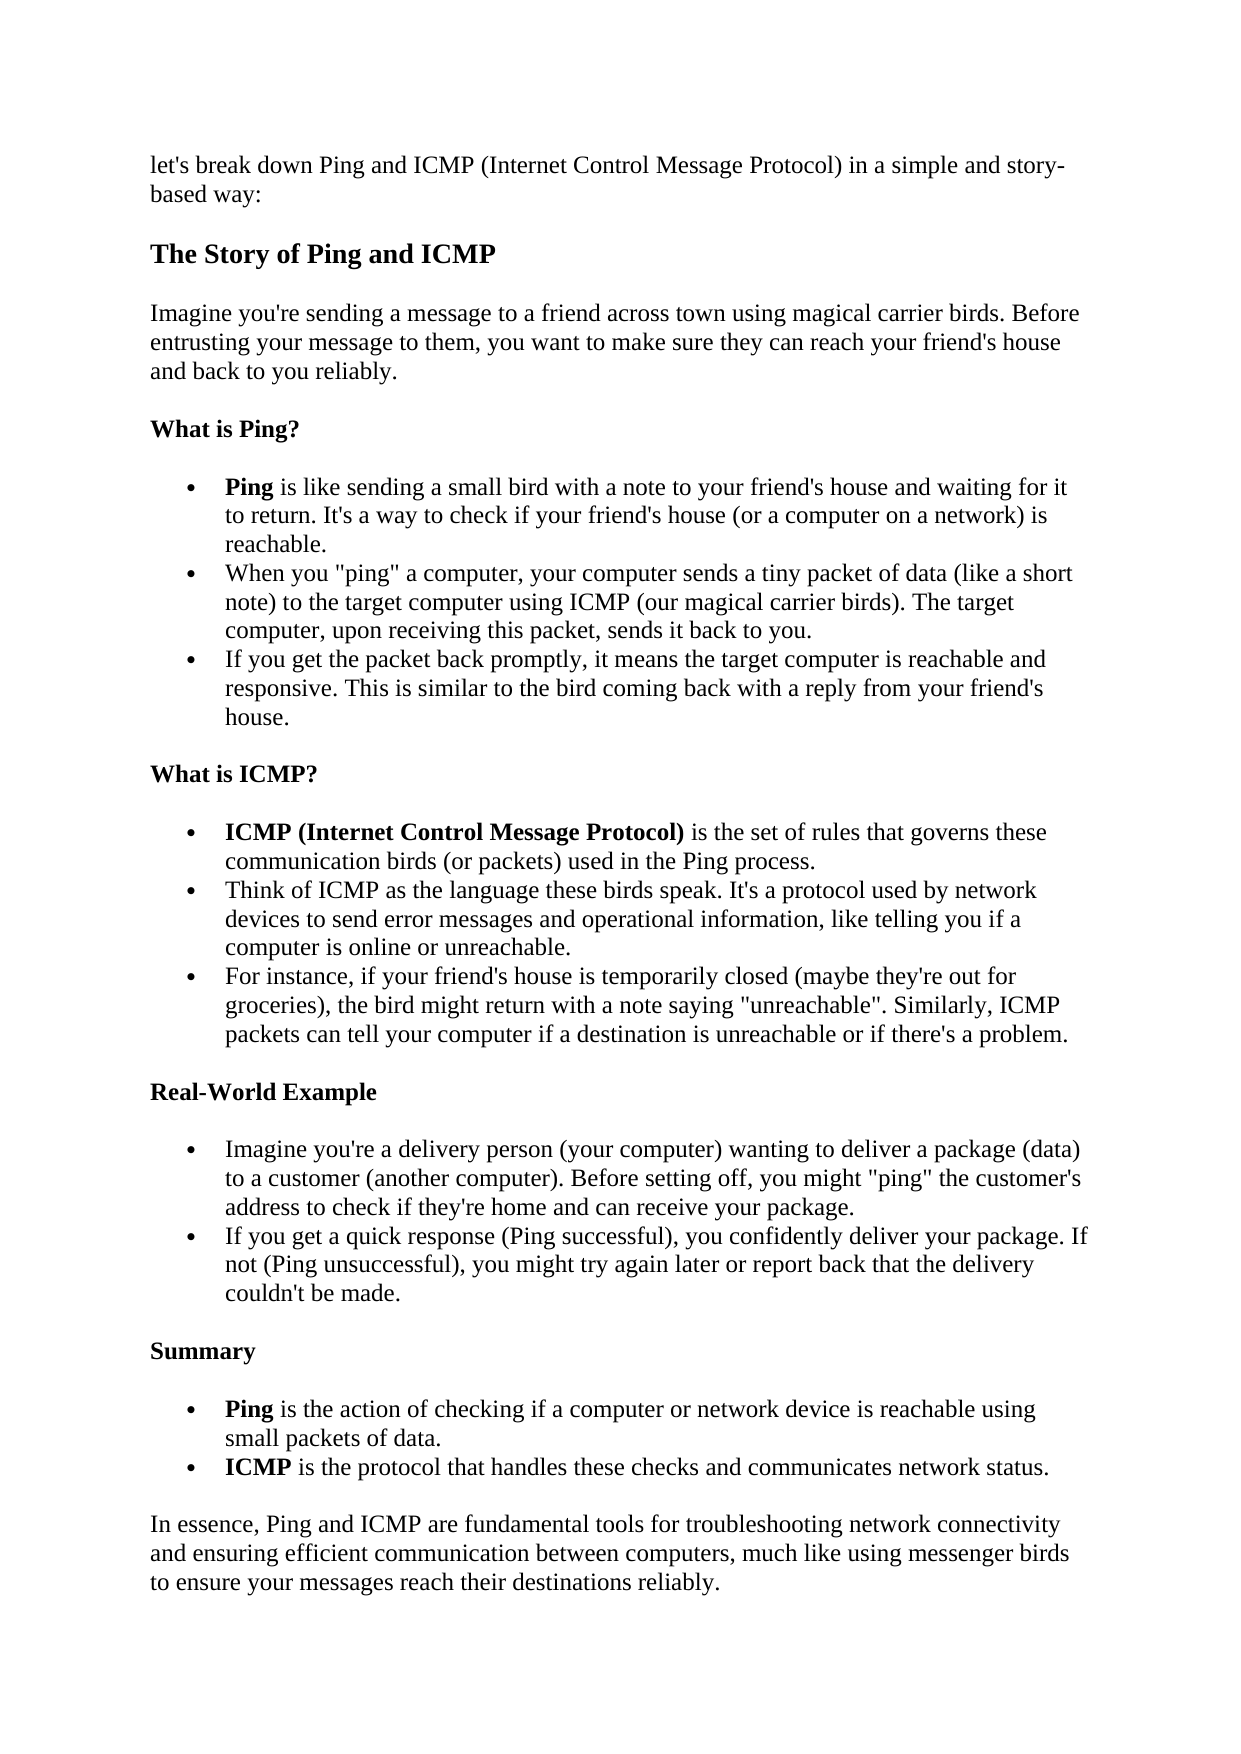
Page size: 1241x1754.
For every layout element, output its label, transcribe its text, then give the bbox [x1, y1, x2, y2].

text let's break down Ping and ICMP (Internet Control Message Protocol) in a simple and story-based way: [150, 150, 1090, 207]
list For instance, if your friend's house is temporarily closed (maybe they're out for groceries), the bird might return with a note saying "unreachable". Similarly, ICMP packets can tell your computer if a destination is unreachable or if there's a problem. [187, 961, 1090, 1047]
text Imagine you're sending a message to a friend across town using magical carrier birds. Before entrusting your message to them, you want to make sure they can reach your friend's house and back to you reliably. [150, 298, 1090, 384]
list Ping is the action of checking if a computer or network device is reachable using small packets of data. [187, 1394, 1090, 1452]
text The Story of Ping and ICMP [150, 237, 1090, 269]
text Summary [150, 1336, 1090, 1365]
list ICMP is the protocol that handles these checks and communicates network status. [187, 1452, 1090, 1480]
text What is ICMP? [150, 759, 1090, 788]
list When you "ping" a computer, your computer sends a tiny packet of data (like a short note) to the target computer using ICMP (our magical carrier birds). The target computer, upon receiving this packet, sends it back to you. [187, 558, 1090, 644]
list If you get the packet back promptly, it means the target computer is reachable and responsive. This is similar to the bird coming back with a reply from your friend's house. [187, 644, 1090, 730]
list If you get a quick response (Ping successful), you confidently deliver your package. If not (Ping unsuccessful), you might try again later or report back that the delivery couldn't be made. [187, 1221, 1090, 1307]
list Think of ICMP as the language these birds speak. It's a protocol used by network devices to send error messages and operational information, like telling you if a computer is online or unreachable. [187, 875, 1090, 961]
text In essence, Ping and ICMP are fundamental tools for troubleshooting network connectivity and ensuring efficient communication between computers, much like using messenger birds to ensure your messages reach their destinations reliably. [150, 1509, 1090, 1596]
text What is Ping? [150, 414, 1090, 442]
list Ping is like sending a small bird with a note to your friend's house and waiting for it to return. It's a way to check if your friend's house (or a computer on a network) is reachable. [187, 472, 1090, 558]
text Real-World Example [150, 1077, 1090, 1105]
list ICMP (Internet Control Message Protocol) is the set of rules that governs these communication birds (or packets) used in the Ping process. [187, 817, 1090, 875]
list Imagine you're a delivery person (your computer) wanting to deliver a package (data) to a customer (another computer). Before setting off, you might "ping" the customer's address to check if they're home and can receive your package. [187, 1134, 1090, 1221]
